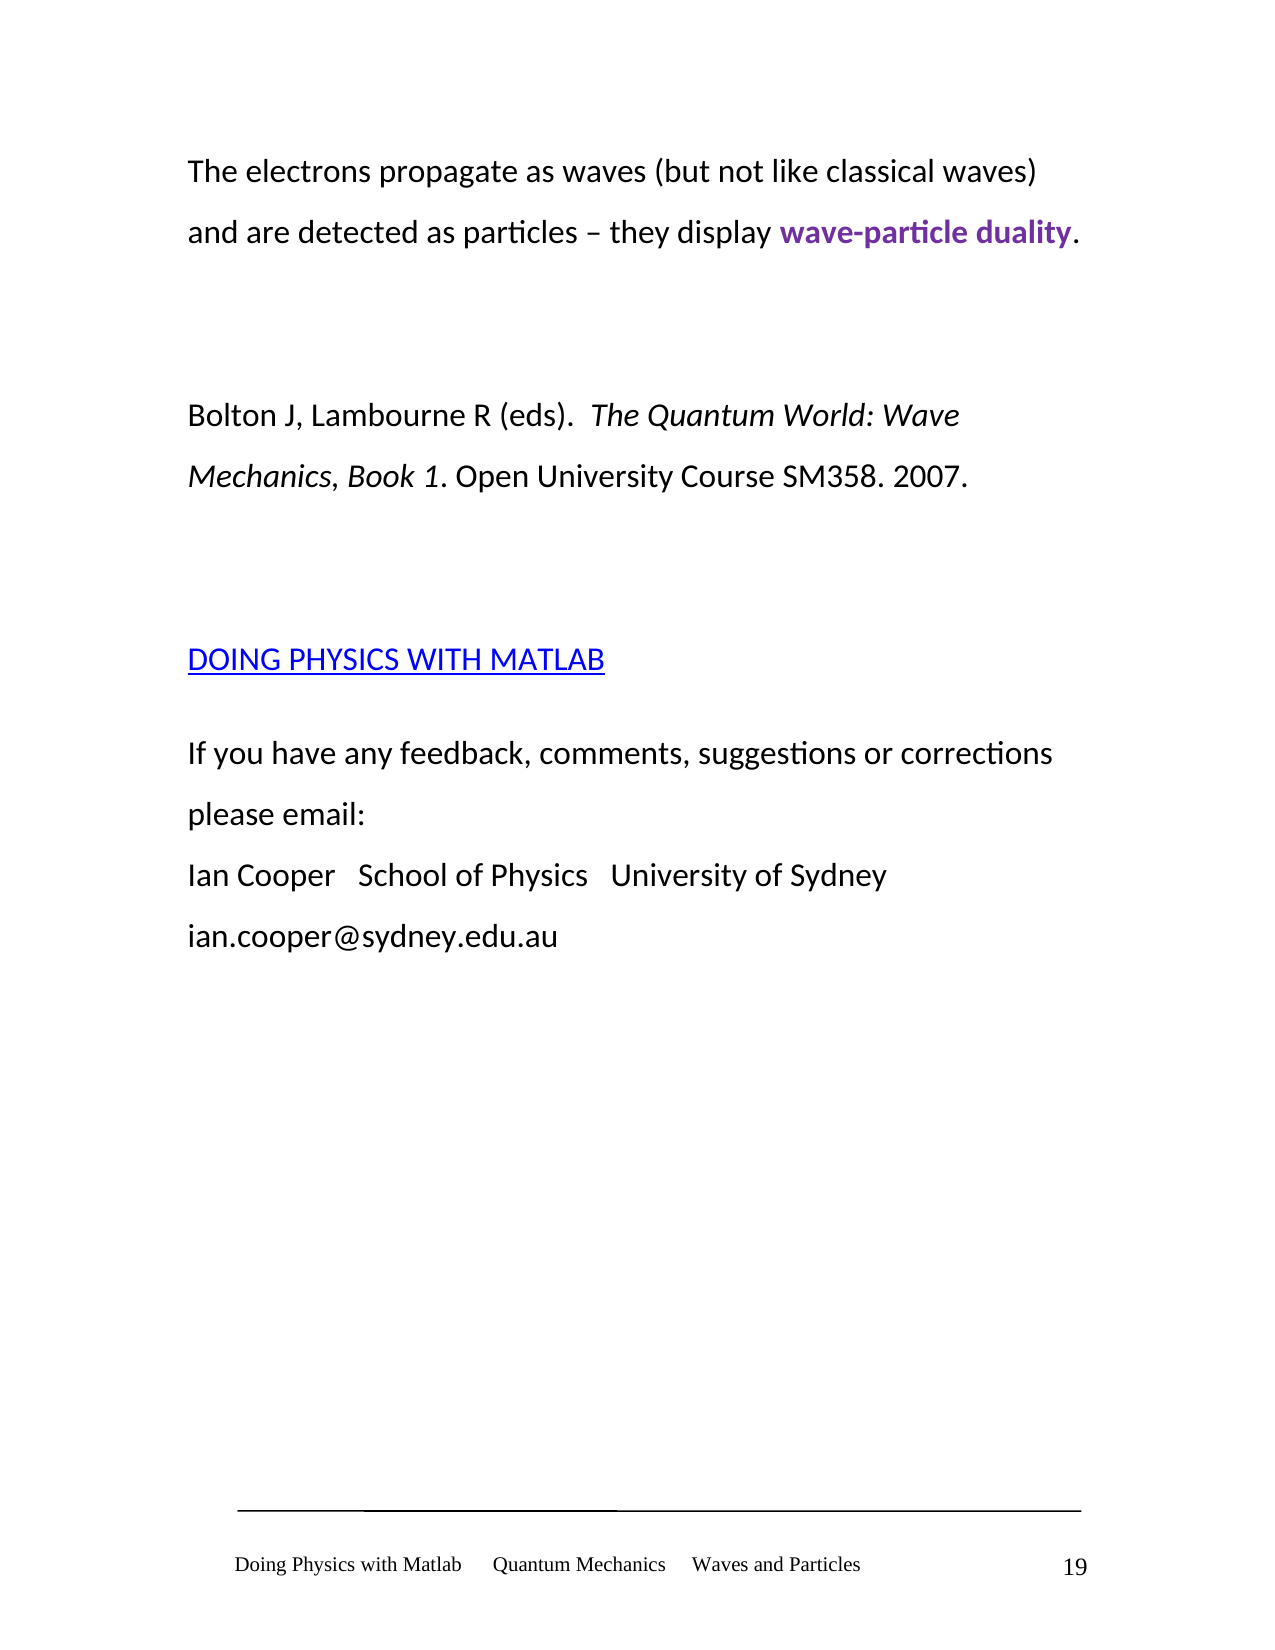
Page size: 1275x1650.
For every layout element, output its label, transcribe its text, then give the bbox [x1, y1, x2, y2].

text DOING PHYSICS WITH MATLAB [187, 638, 1087, 679]
text The electrons propagate as waves (but not like classical waves) and are detected as particles – they display wave-particle duality. [187, 150, 1087, 252]
text Bolton J, Lambourne R (eds). The Quantum World: Wave Mechanics, Book 1. Open University Course SM358. 2007. [187, 394, 1087, 496]
text ian.cooper@sydney.edu.au [187, 915, 1087, 956]
text Ian Cooper School of Physics University of Sydney [187, 854, 1087, 895]
text If you have any feedback, comments, suggestions or corrections please email: [187, 732, 1087, 834]
